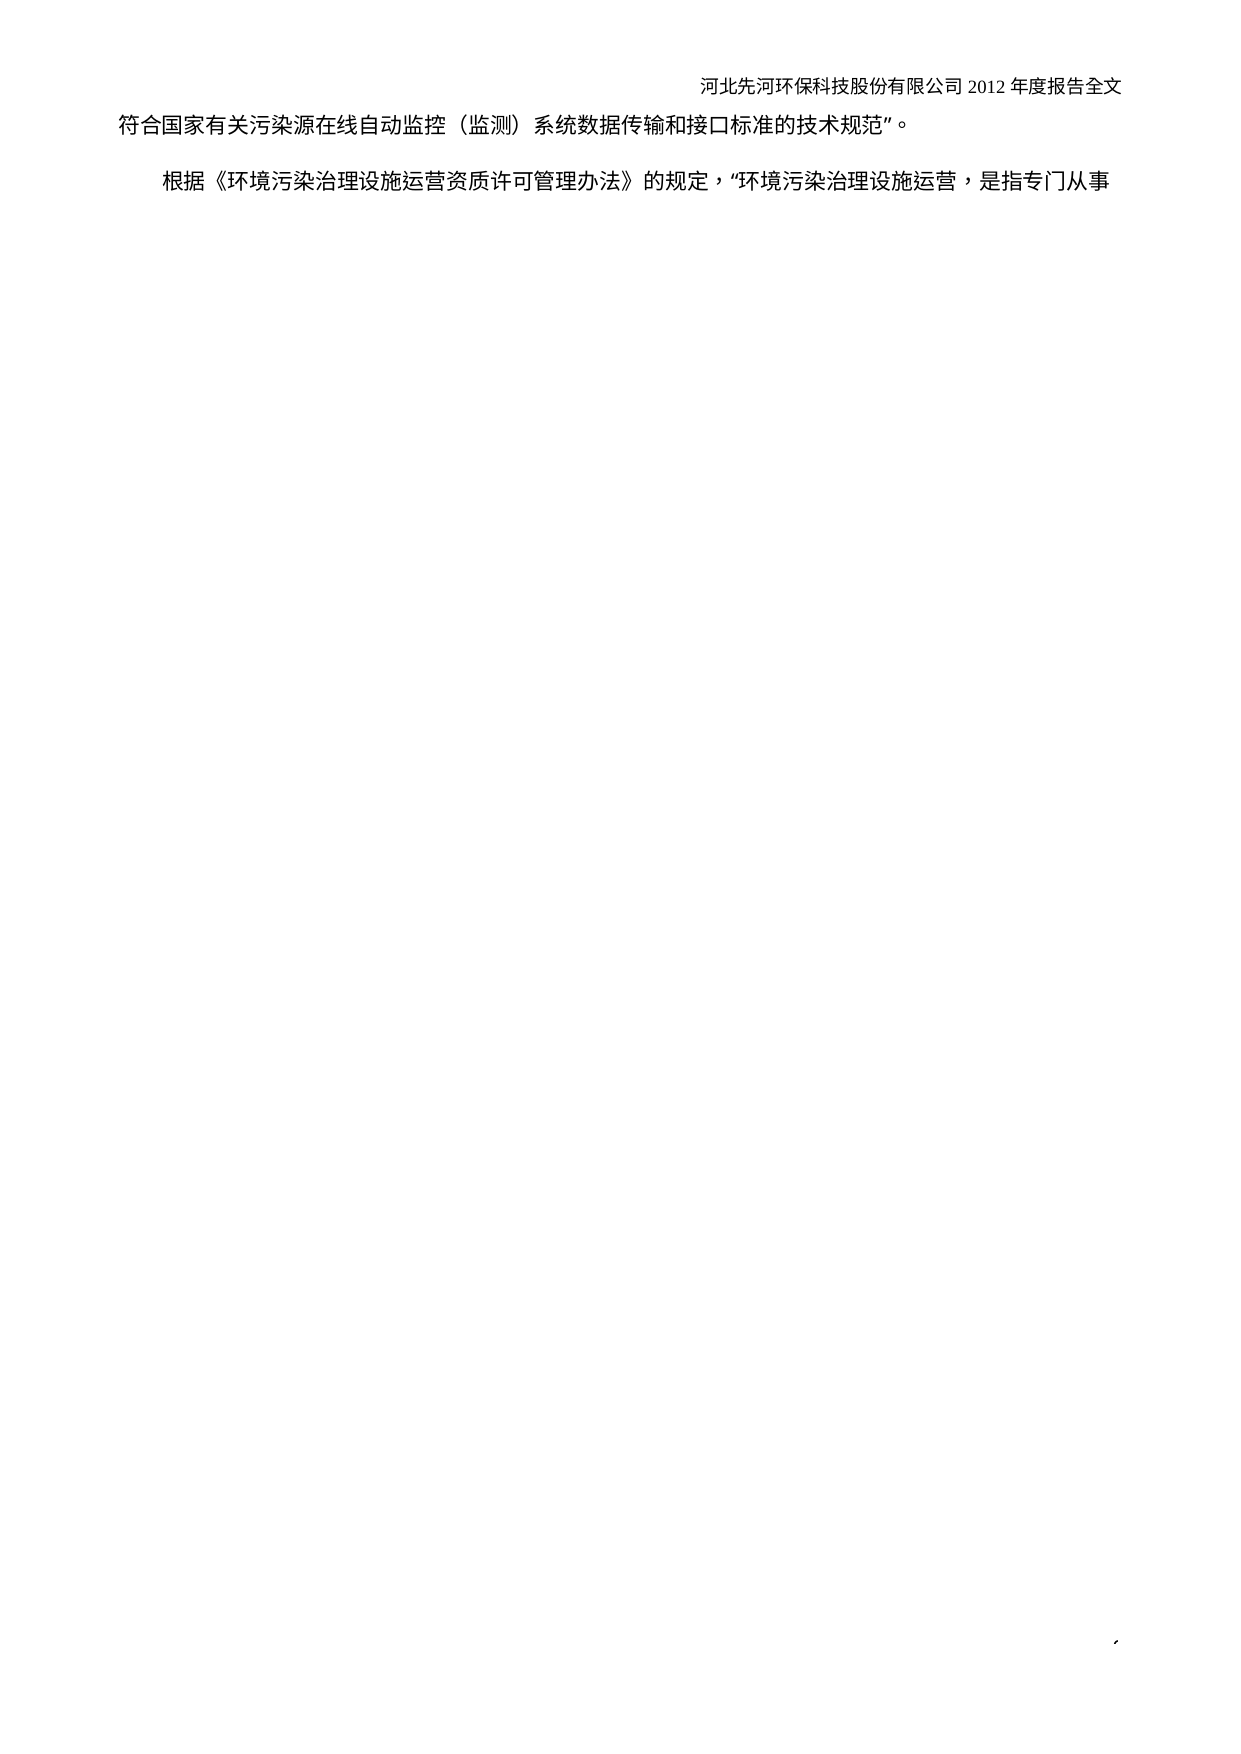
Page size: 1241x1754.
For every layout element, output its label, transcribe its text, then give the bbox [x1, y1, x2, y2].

text 根据《环境污染治理设施运营资质许可管理办法》的规定，“环境污染治理设施运营，是指专门从事 [162, 166, 1134, 196]
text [118, 110, 1123, 140]
